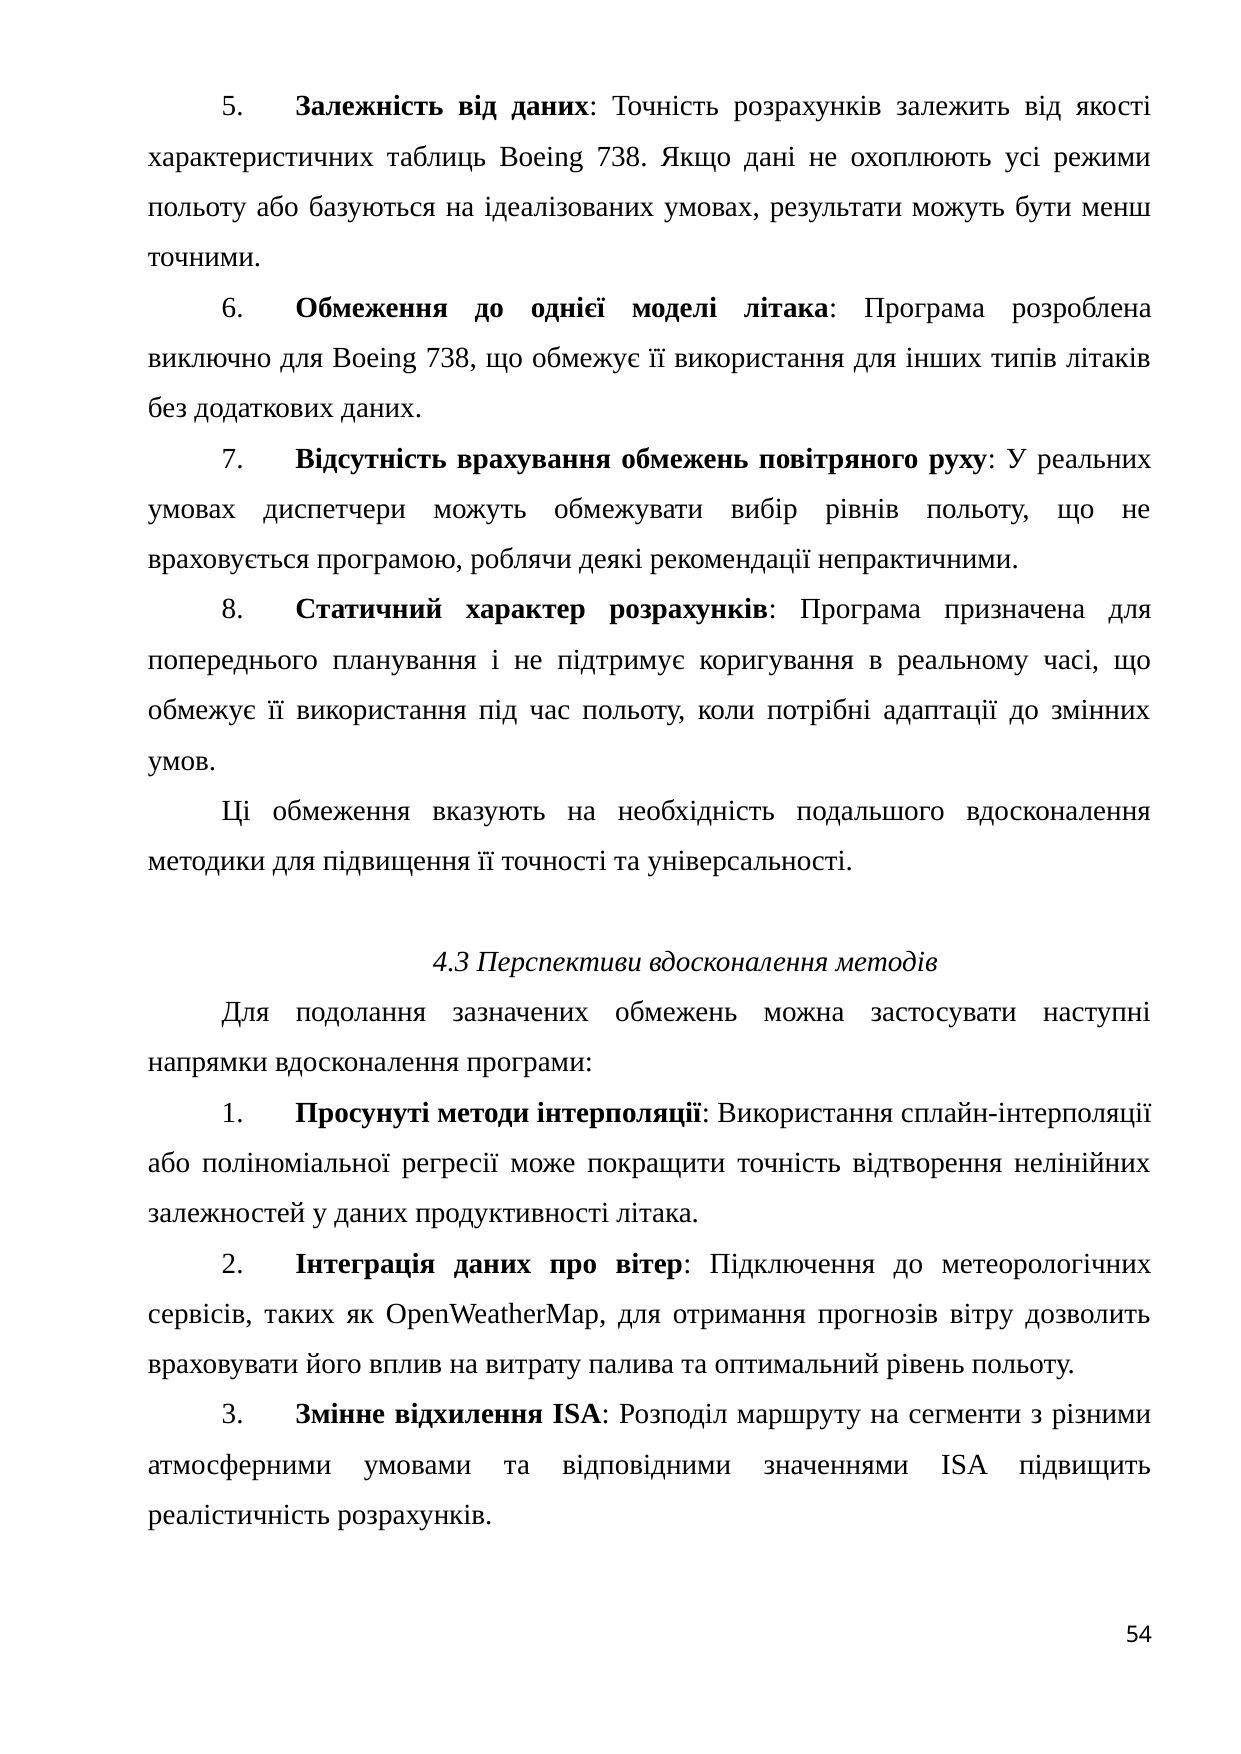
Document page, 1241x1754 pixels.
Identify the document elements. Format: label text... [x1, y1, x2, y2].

list Статичний характер розрахунків: Програма призначена для попереднього планування і не підтримує коригування в реальному часі, що обмежує її використання під час польоту, коли потрібні адаптації до змінних умов. [148, 592, 1152, 776]
list Відсутність врахування обмежень повітряного руху: У реальних умовах диспетчери можуть обмежувати вибір рівнів польоту, що не враховується програмою, роблячи деякі рекомендації непрактичними. [148, 441, 1152, 575]
list Обмеження до однієї моделі літака: Програма розроблена виключно для Boeing 738, що обмежує її використання для інших типів літаків без додаткових даних. [148, 290, 1152, 424]
text Ці обмеження вказують на необхідність подальшого вдосконалення методики для підвищення її точності та універсальності. [148, 793, 1152, 877]
subtitle 4.3 Перспективи вдосконалення методів [148, 944, 1152, 977]
text Для подолання зазначених обмежень можна застосувати наступні напрямки вдосконалення програми: [148, 994, 1152, 1078]
list Інтеграція даних про вітер: Підключення до метеорологічних сервісів, таких як OpenWeatherMap, для отримання прогнозів вітру дозволить враховувати його вплив на витрату палива та оптимальний рівень польоту. [148, 1246, 1152, 1380]
list Залежність від даних: Точність розрахунків залежить від якості характеристичних таблиць Boeing 738. Якщо дані не охоплюють усі режими польоту або базуються на ідеалізованих умовах, результати можуть бути менш точними. [148, 88, 1152, 273]
list Просунуті методи інтерполяції: Використання сплайн-інтерполяції або поліноміальної регресії може покращити точність відтворення нелінійних залежностей у даних продуктивності літака. [148, 1095, 1152, 1229]
list Змінне відхилення ISA: Розподіл маршруту на сегменти з різними атмосферними умовами та відповідними значеннями ISA підвищить реалістичність розрахунків. [148, 1397, 1152, 1531]
